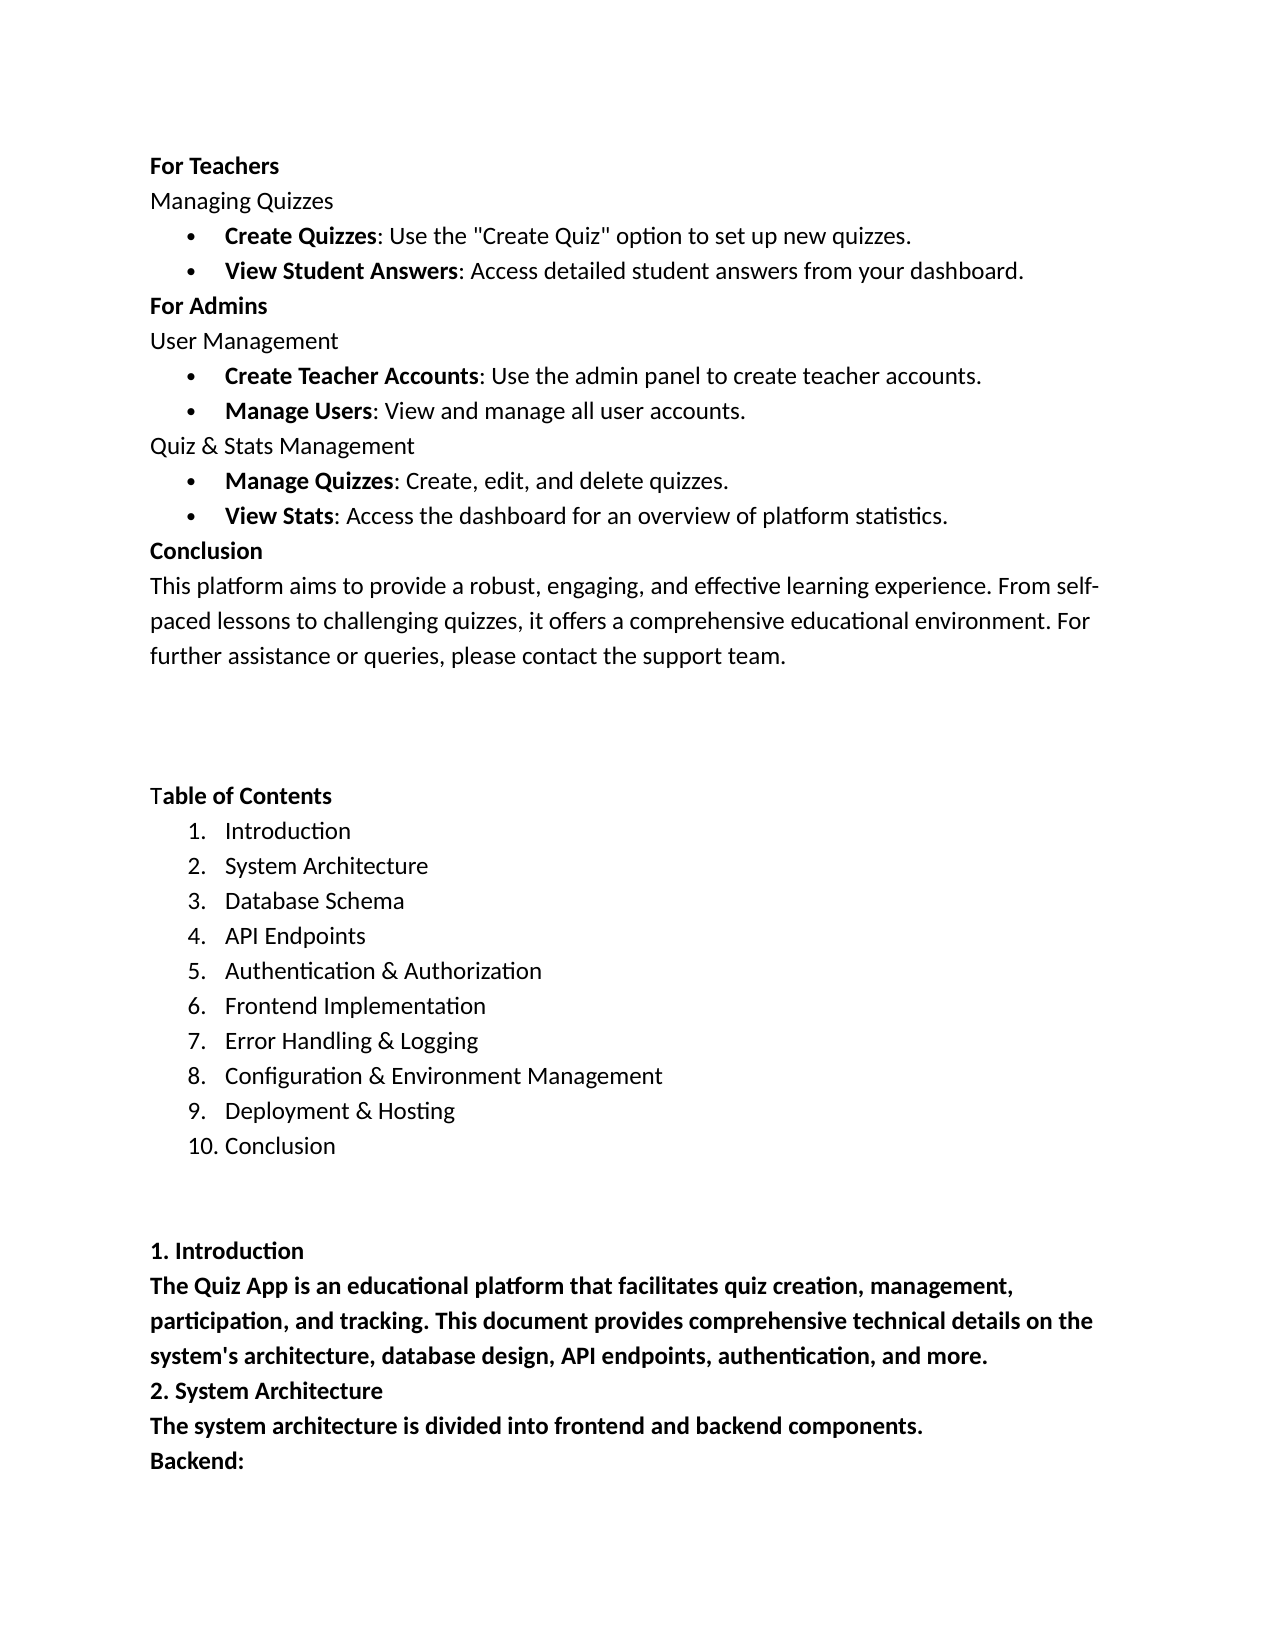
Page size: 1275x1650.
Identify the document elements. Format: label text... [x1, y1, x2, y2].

text For Teachers [150, 150, 1125, 181]
list View Stats: Access the dashboard for an overview of platform statistics. [187, 500, 1125, 531]
list Frontend Implementation [187, 990, 1125, 1021]
list Create Teacher Accounts: Use the admin panel to create teacher accounts. [187, 360, 1125, 391]
text For Admins [150, 290, 1125, 321]
list Deployment & Hosting [187, 1095, 1125, 1126]
list Database Schema [187, 885, 1125, 916]
list View Student Answers: Access detailed student answers from your dashboard. [187, 255, 1125, 286]
list System Architecture [187, 850, 1125, 881]
text 1. Introduction [150, 1235, 1125, 1266]
list Manage Quizzes: Create, edit, and delete quizzes. [187, 465, 1125, 496]
text Backend: [150, 1445, 1125, 1476]
list Conclusion [187, 1130, 1125, 1161]
list Error Handling & Logging [187, 1025, 1125, 1056]
text Conclusion [150, 535, 1125, 566]
text The system architecture is divided into frontend and backend components. [150, 1410, 1125, 1441]
text This platform aims to provide a robust, engaging, and effective learning experience. From self-paced lessons to challenging quizzes, it offers a comprehensive educational environment. For further assistance or queries, please contact the support team. [150, 570, 1125, 671]
list Manage Users: View and manage all user accounts. [187, 395, 1125, 426]
text 2. System Architecture [150, 1375, 1125, 1406]
list Authentication & Authorization [187, 955, 1125, 986]
text Quiz & Stats Management [150, 430, 1125, 461]
list API Endpoints [187, 920, 1125, 951]
list Introduction [187, 815, 1125, 846]
list Configuration & Environment Management [187, 1060, 1125, 1091]
text The Quiz App is an educational platform that facilitates quiz creation, management, participation, and tracking. This document provides comprehensive technical details on the system's architecture, database design, API endpoints, authentication, and more. [150, 1270, 1125, 1371]
text User Management [150, 325, 1125, 356]
text Managing Quizzes [150, 185, 1125, 216]
text Table of Contents [150, 780, 1125, 811]
list Create Quizzes: Use the "Create Quiz" option to set up new quizzes. [187, 220, 1125, 251]
